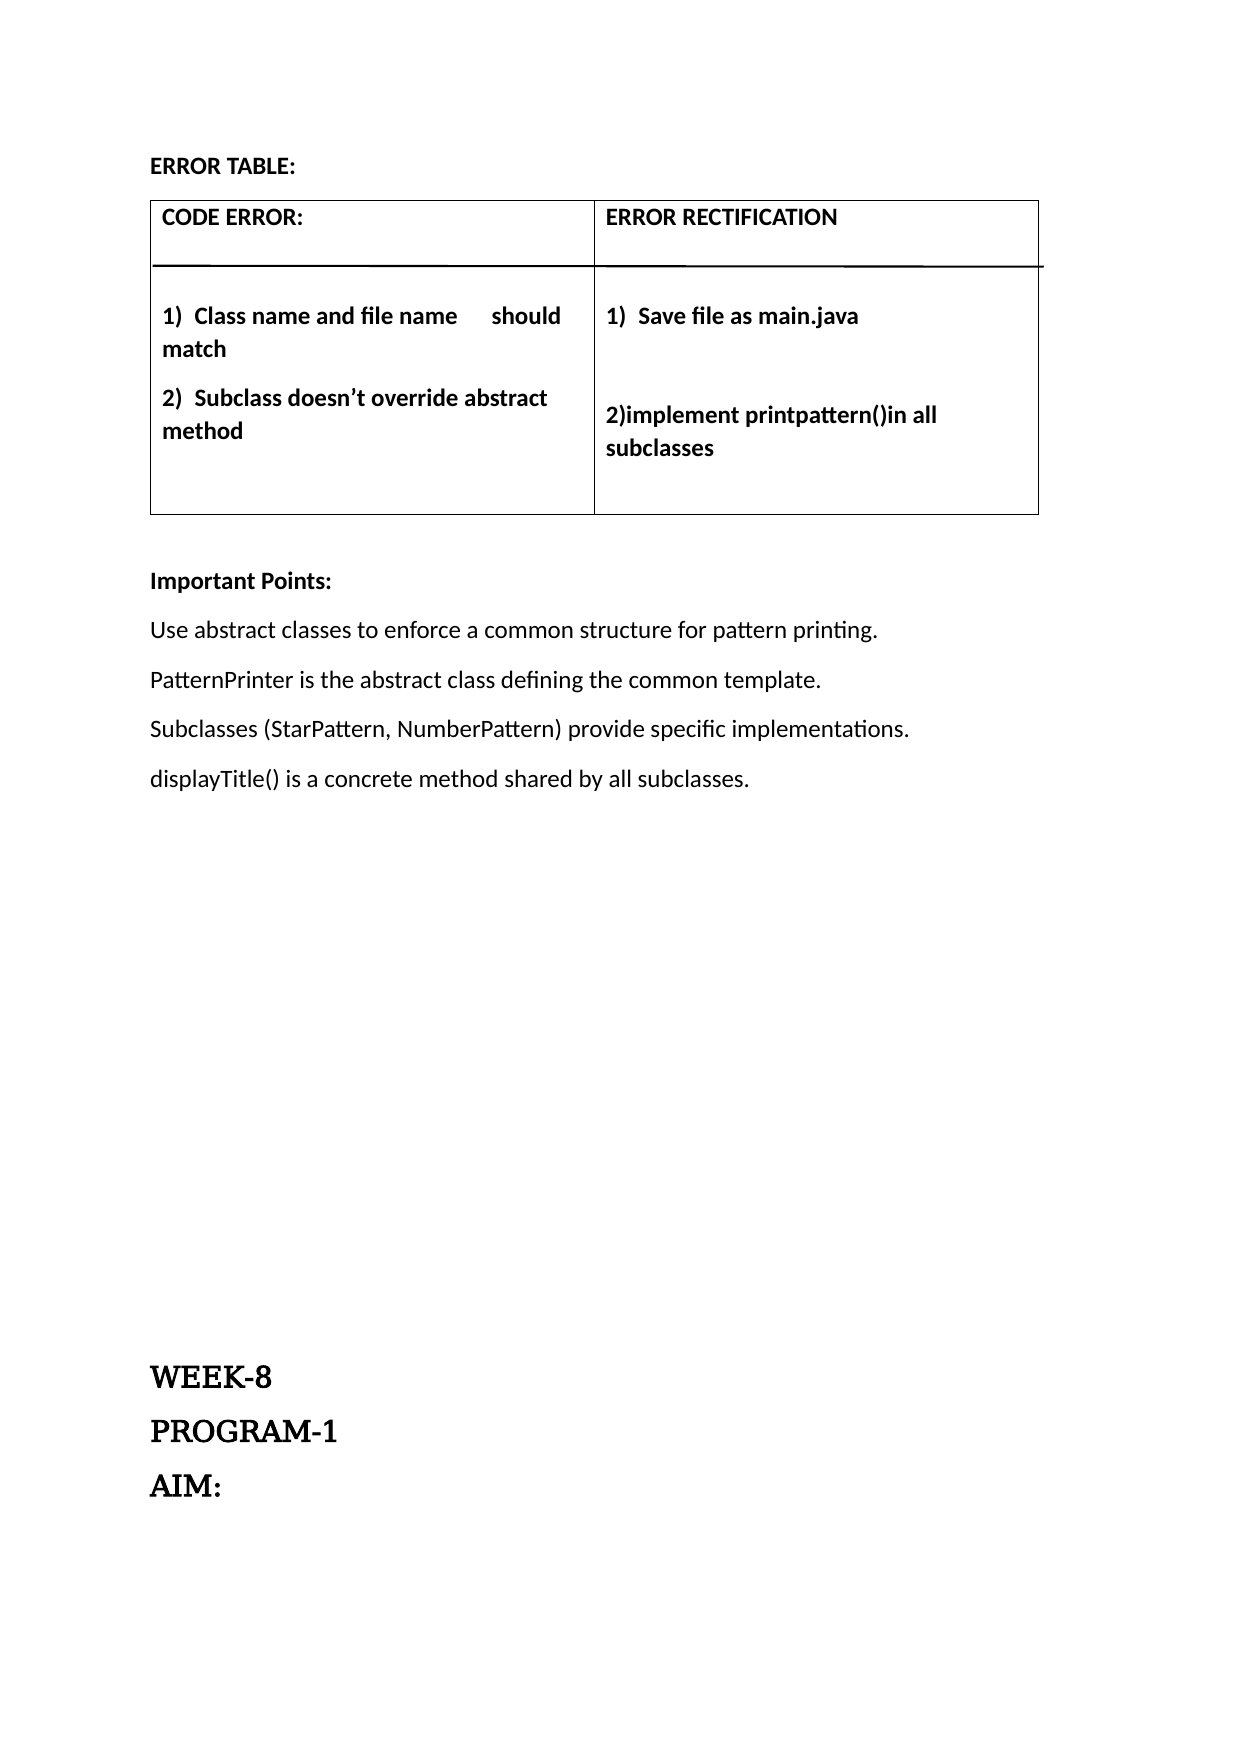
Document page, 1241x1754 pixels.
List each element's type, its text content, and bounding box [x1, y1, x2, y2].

text WEEK-8 [150, 1358, 1090, 1393]
text Subclasses (StarPattern, NumberPattern) provide specific implementations. [150, 714, 1090, 744]
table_header ERROR RECTIFICATION Save file as main.java 2)implement printpattern()in all subclasses [595, 201, 1038, 265]
table_header CODE ERROR: Class name and file name should match Subclass doesn’t override abstract method [151, 201, 594, 514]
text Important Points: [150, 565, 1090, 595]
text ERROR TABLE: [150, 150, 1090, 181]
text PROGRAM-1 [150, 1413, 1090, 1448]
text AIM: [150, 1467, 1090, 1502]
text displayTitle() is a concrete method shared by all subclasses. [150, 763, 1090, 794]
text PatternPrinter is the abstract class defining the common template. [150, 664, 1090, 694]
text Use abstract classes to enforce a common structure for pattern printing. [150, 614, 1090, 645]
table_header ERROR RECTIFICATION Save file as main.java 2)implement printpattern()in all subclasses [595, 268, 1038, 514]
